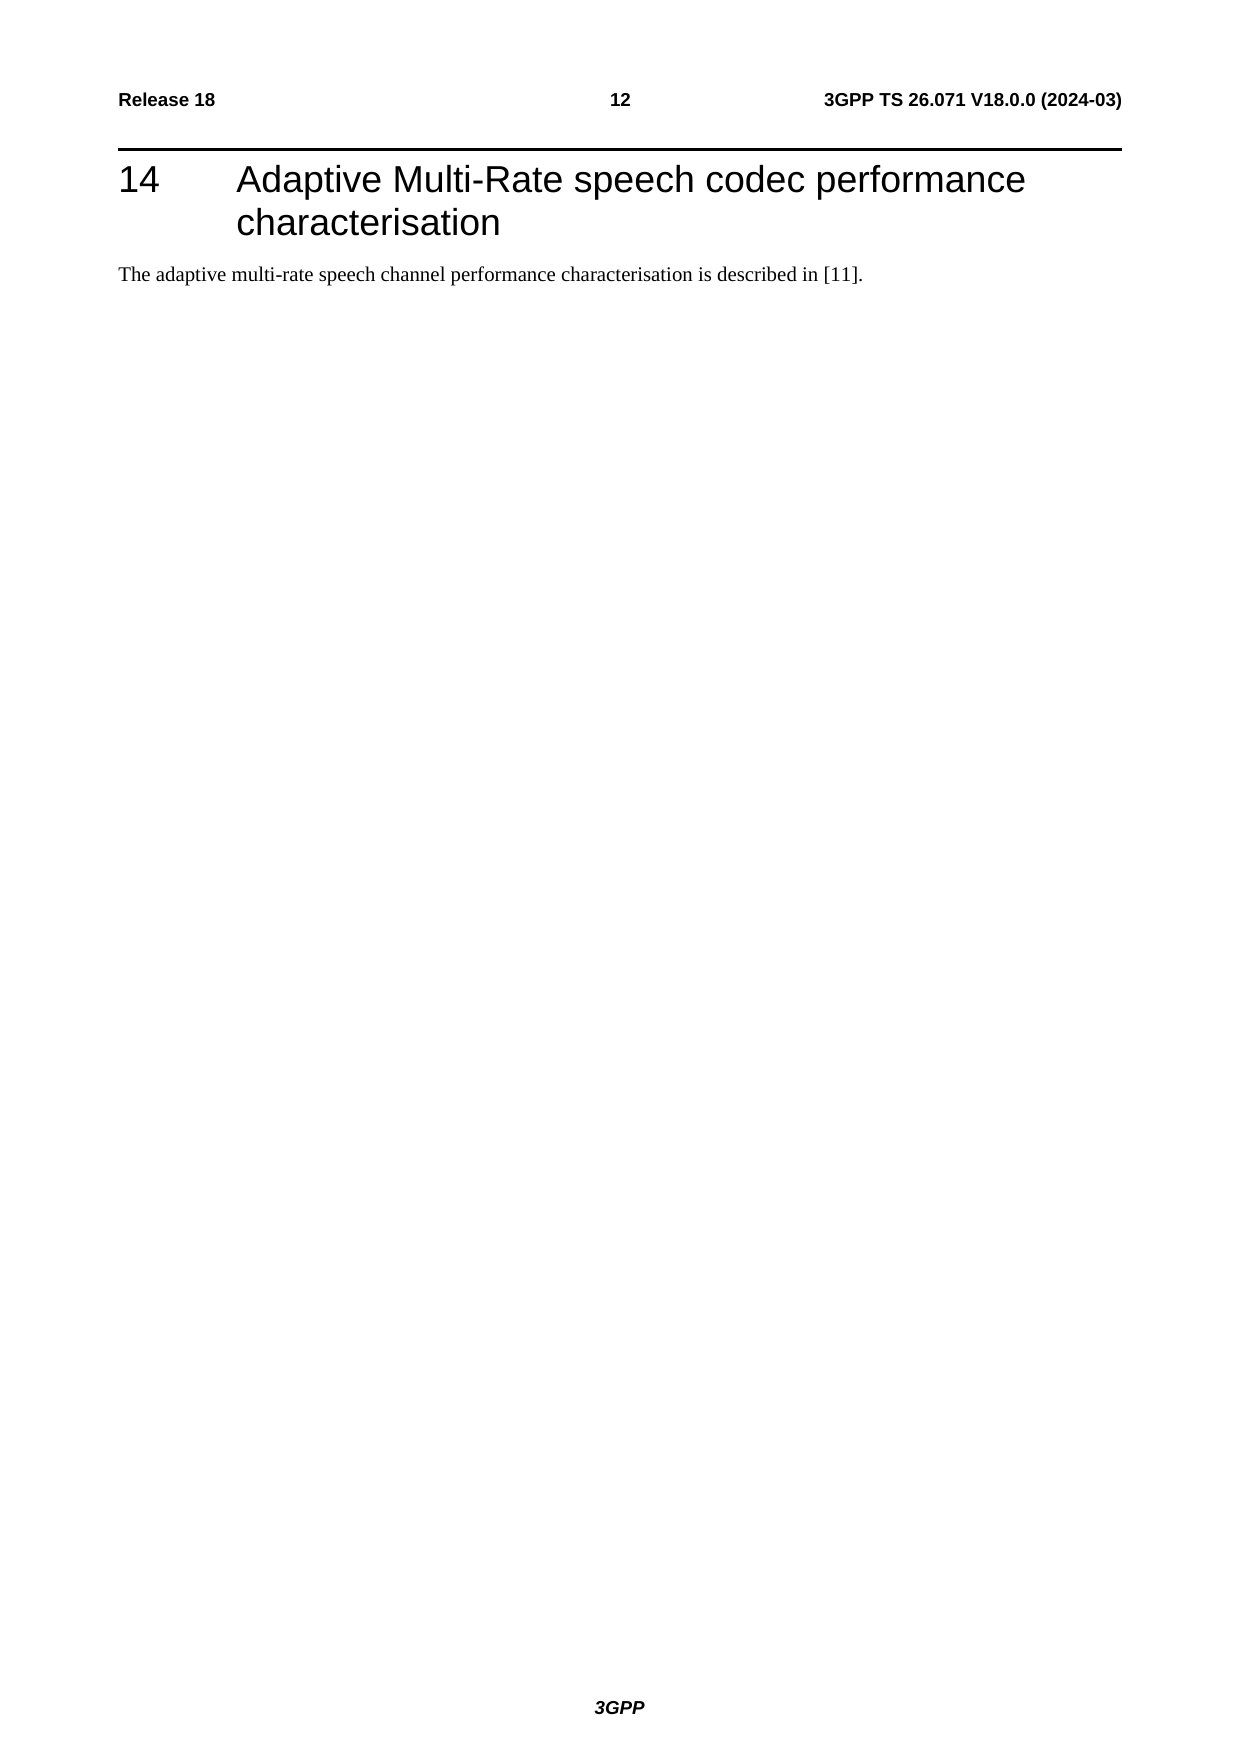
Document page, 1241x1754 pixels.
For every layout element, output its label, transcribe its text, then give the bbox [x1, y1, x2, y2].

text The adaptive multi-rate speech channel performance characterisation is described in [11]. [118, 262, 1122, 286]
subtitle 14 Adaptive Multi-Rate speech codec performance characterisation [118, 151, 1122, 243]
